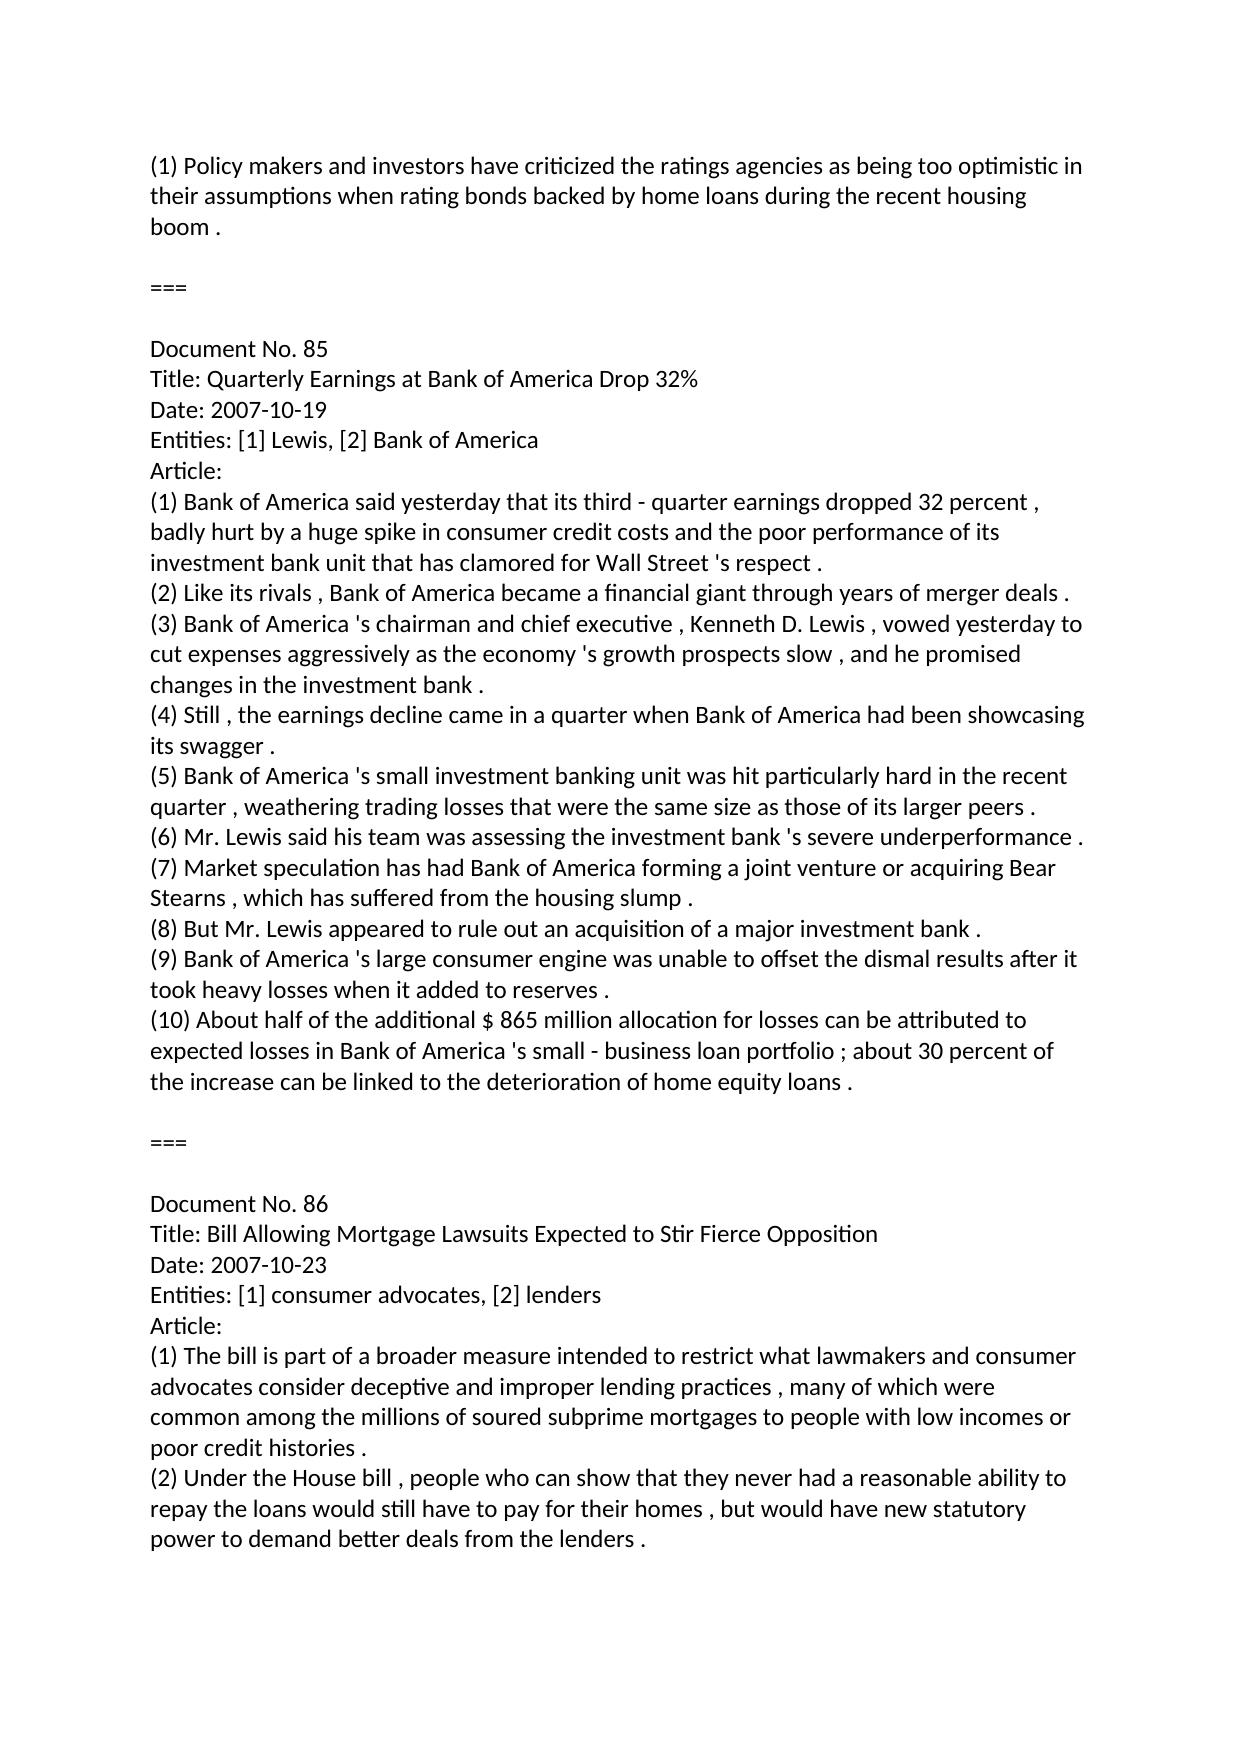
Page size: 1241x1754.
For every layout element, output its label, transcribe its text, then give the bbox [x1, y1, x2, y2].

text === [150, 1127, 1090, 1157]
text (5) Bank of America 's small investment banking unit was hit particularly hard in the recent quarter , weathering trading losses that were the same size as those of its larger peers . [150, 760, 1090, 821]
text Document No. 85 [150, 333, 1090, 364]
text Entities: [1] Lewis, [2] Bank of America [150, 425, 1090, 455]
text (1) Bank of America said yesterday that its third - quarter earnings dropped 32 percent , badly hurt by a huge spike in consumer credit costs and the poor performance of its investment bank unit that has clamored for Wall Street 's respect . [150, 486, 1090, 577]
text (1) The bill is part of a broader measure intended to restrict what lawmakers and consumer advocates consider deceptive and improper lending practices , many of which were common among the millions of soured subprime mortgages to people with low incomes or poor credit histories . [150, 1340, 1090, 1462]
text (10) About half of the additional $ 865 million allocation for losses can be attributed to expected losses in Bank of America 's small - business loan portfolio ; about 30 percent of the increase can be linked to the deterioration of home equity loans . [150, 1004, 1090, 1096]
text Title: Bill Allowing Mortgage Lawsuits Expected to Stir Fierce Opposition [150, 1218, 1090, 1249]
text === [150, 272, 1090, 303]
text Date: 2007-10-19 [150, 394, 1090, 425]
text (4) Still , the earnings decline came in a quarter when Bank of America had been showcasing its swagger . [150, 699, 1090, 760]
text (6) Mr. Lewis said his team was assessing the investment bank 's severe underperformance . [150, 821, 1090, 852]
text Title: Quarterly Earnings at Bank of America Drop 32% [150, 364, 1090, 394]
text (8) But Mr. Lewis appeared to rule out an acquisition of a major investment bank . [150, 913, 1090, 943]
text (1) Policy makers and investors have criticized the ratings agencies as being too optimistic in their assumptions when rating bonds backed by home loans during the recent housing boom . [150, 150, 1090, 242]
text (2) Under the House bill , people who can show that they never had a reasonable ability to repay the loans would still have to pay for their homes , but would have new statutory power to demand better deals from the lenders . [150, 1462, 1090, 1554]
text (3) Bank of America 's chairman and chief executive , Kenneth D. Lewis , vowed yesterday to cut expenses aggressively as the economy 's growth prospects slow , and he promised changes in the investment bank . [150, 608, 1090, 699]
text Entities: [1] consumer advocates, [2] lenders [150, 1279, 1090, 1310]
text (7) Market speculation has had Bank of America forming a joint venture or acquiring Bear Stearns , which has suffered from the housing slump . [150, 852, 1090, 913]
text (2) Like its rivals , Bank of America became a financial giant through years of merger deals . [150, 577, 1090, 608]
text (9) Bank of America 's large consumer engine was unable to offset the dismal results after it took heavy losses when it added to reserves . [150, 943, 1090, 1004]
text Document No. 86 [150, 1188, 1090, 1218]
text Article: [150, 455, 1090, 486]
text Date: 2007-10-23 [150, 1249, 1090, 1279]
text Article: [150, 1310, 1090, 1340]
